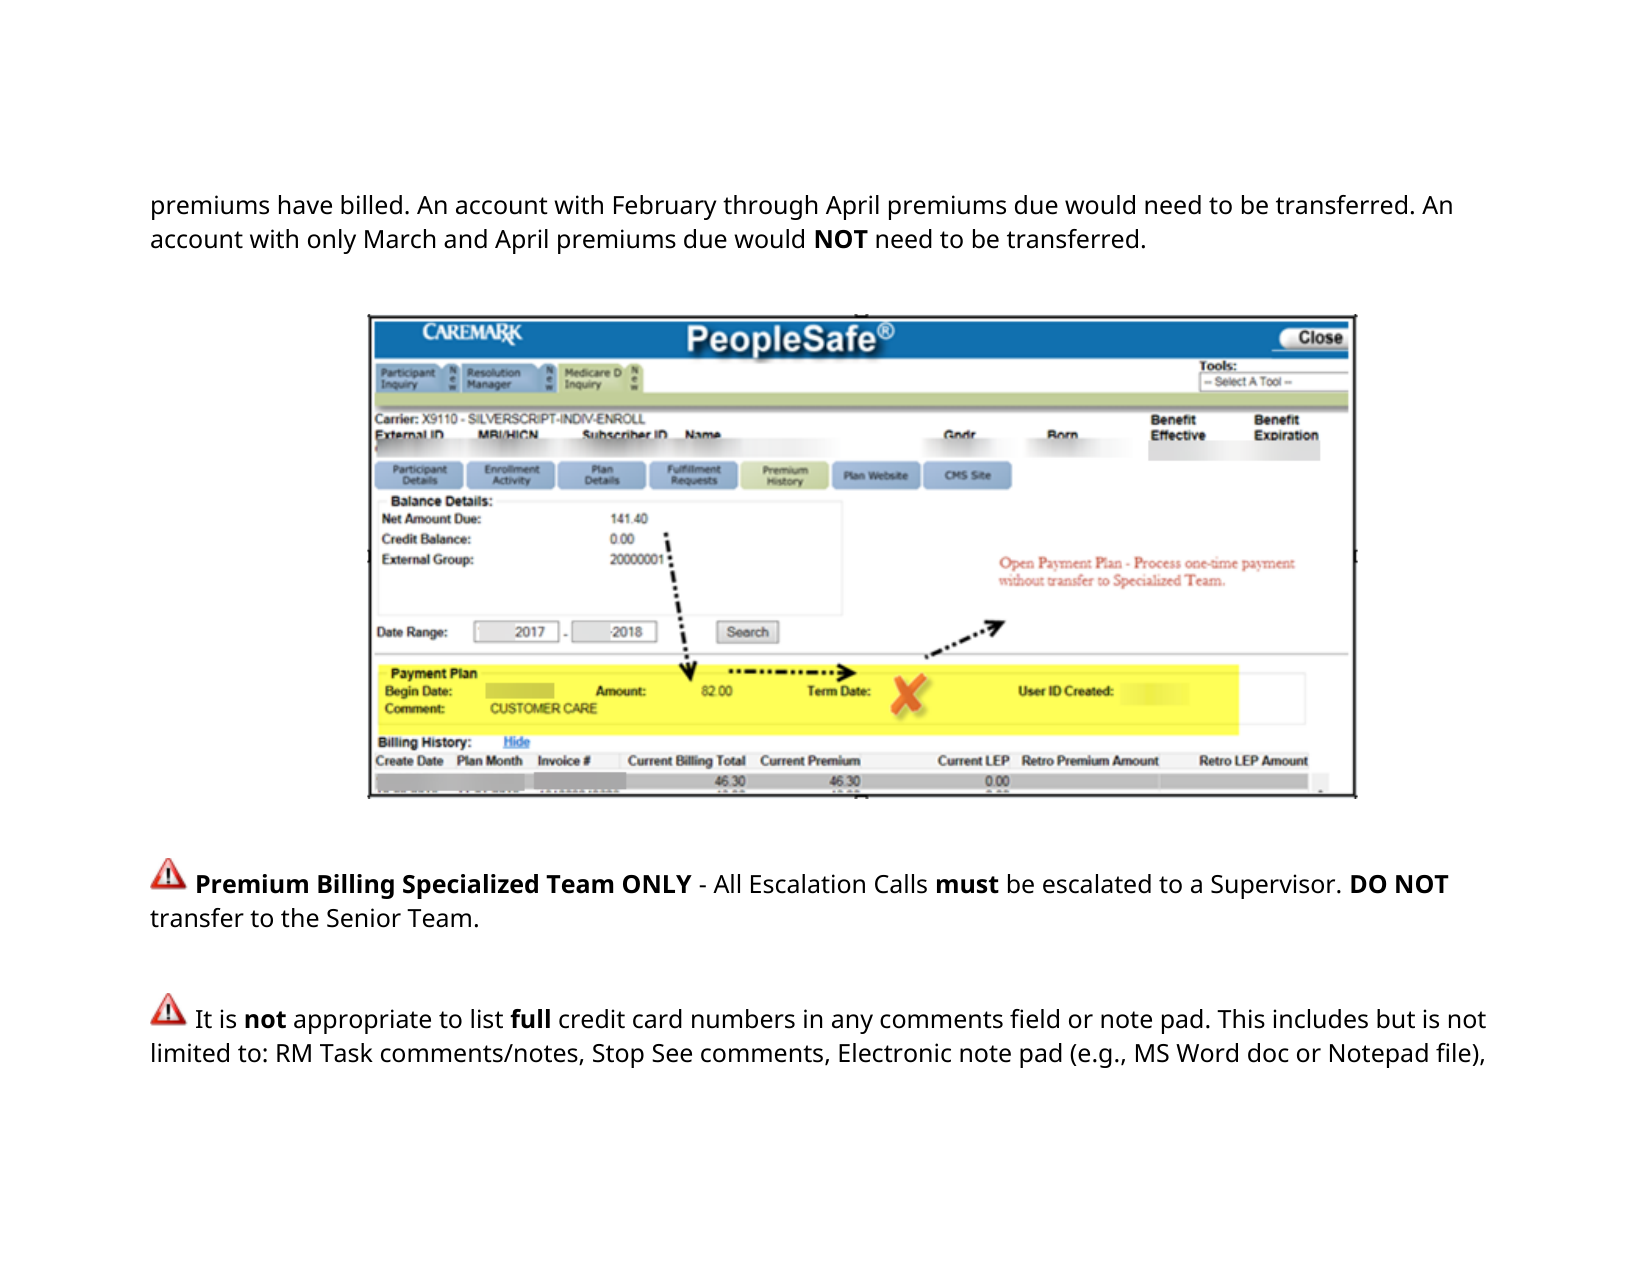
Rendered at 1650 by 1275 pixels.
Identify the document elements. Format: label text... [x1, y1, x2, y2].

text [150, 993, 1500, 1070]
picture [367, 314, 1358, 799]
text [150, 187, 1500, 256]
picture [150, 993, 189, 1029]
text Premium Billing Specialized Team ONLY - All Escalation Calls must be escalated to a Supervisor. DO NOT transfer to the Senior Team. [150, 858, 1500, 934]
picture [150, 858, 189, 893]
